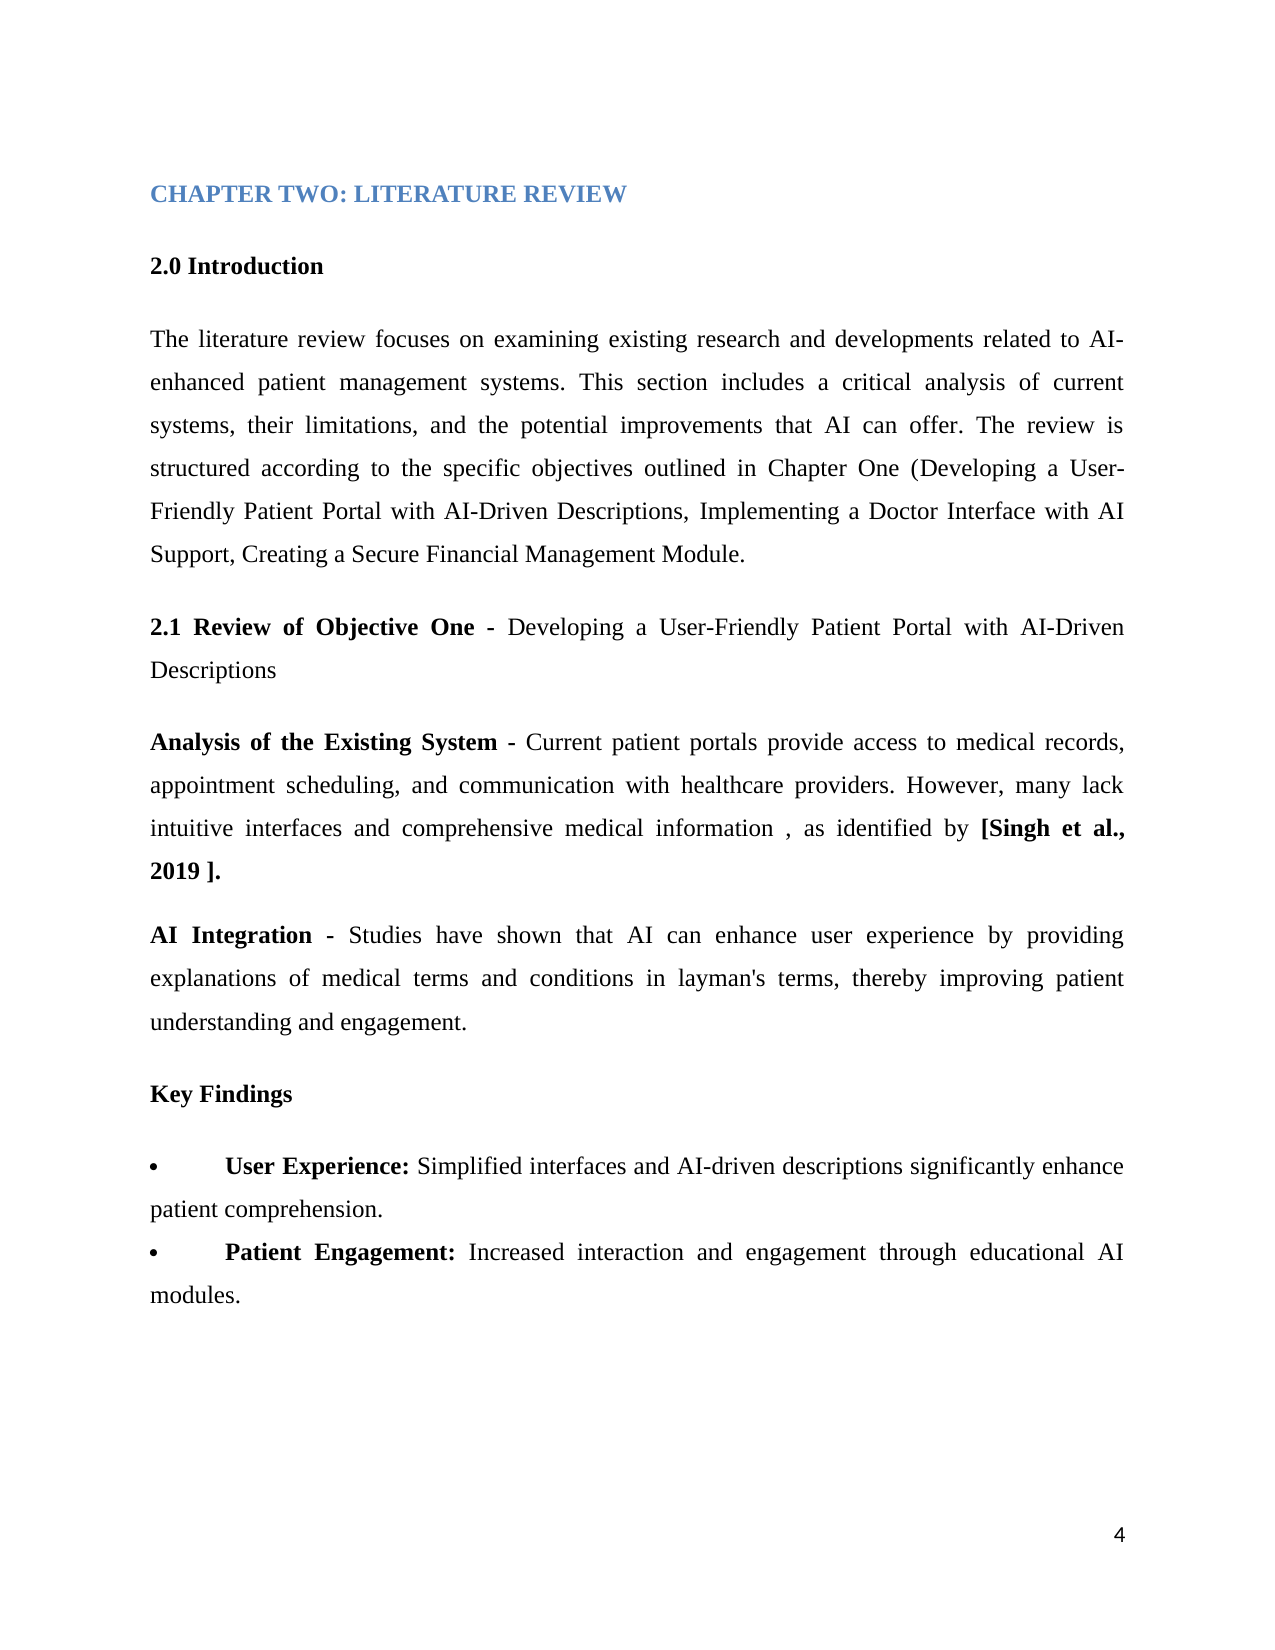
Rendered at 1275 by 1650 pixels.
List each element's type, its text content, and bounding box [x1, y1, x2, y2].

text Analysis of the Existing System - Current patient portals provide access to medical records, appointment scheduling, and communication with healthcare providers. However, many lack intuitive interfaces and comprehensive medical information , as identified by [Singh et al., 2019 ]. [150, 727, 1125, 885]
list Patient Engagement: Increased interaction and engagement through educational AI modules. [150, 1237, 1125, 1309]
text 2.0 Introduction [150, 251, 1125, 280]
text AI Integration - Studies have shown that AI can enhance user experience by providing explanations of medical terms and conditions in layman's terms, thereby improving patient understanding and engagement. [150, 920, 1125, 1035]
text CHAPTER TWO: LITERATURE REVIEW [150, 179, 1125, 208]
text 2.1 Review of Objective One - Developing a User-Friendly Patient Portal with AI-Driven Descriptions [150, 612, 1125, 683]
list User Experience: Simplified interfaces and AI-driven descriptions significantly enhance patient comprehension. [150, 1151, 1125, 1223]
text Key Findings [150, 1079, 1125, 1108]
text The literature review focuses on examining existing research and developments related to AI-enhanced patient management systems. This section includes a critical analysis of current systems, their limitations, and the potential improvements that AI can offer. The review is structured according to the specific objectives outlined in Chapter One (Developing a User-Friendly Patient Portal with AI-Driven Descriptions, Implementing a Doctor Interface with AI Support, Creating a Secure Financial Management Module. [150, 324, 1125, 568]
